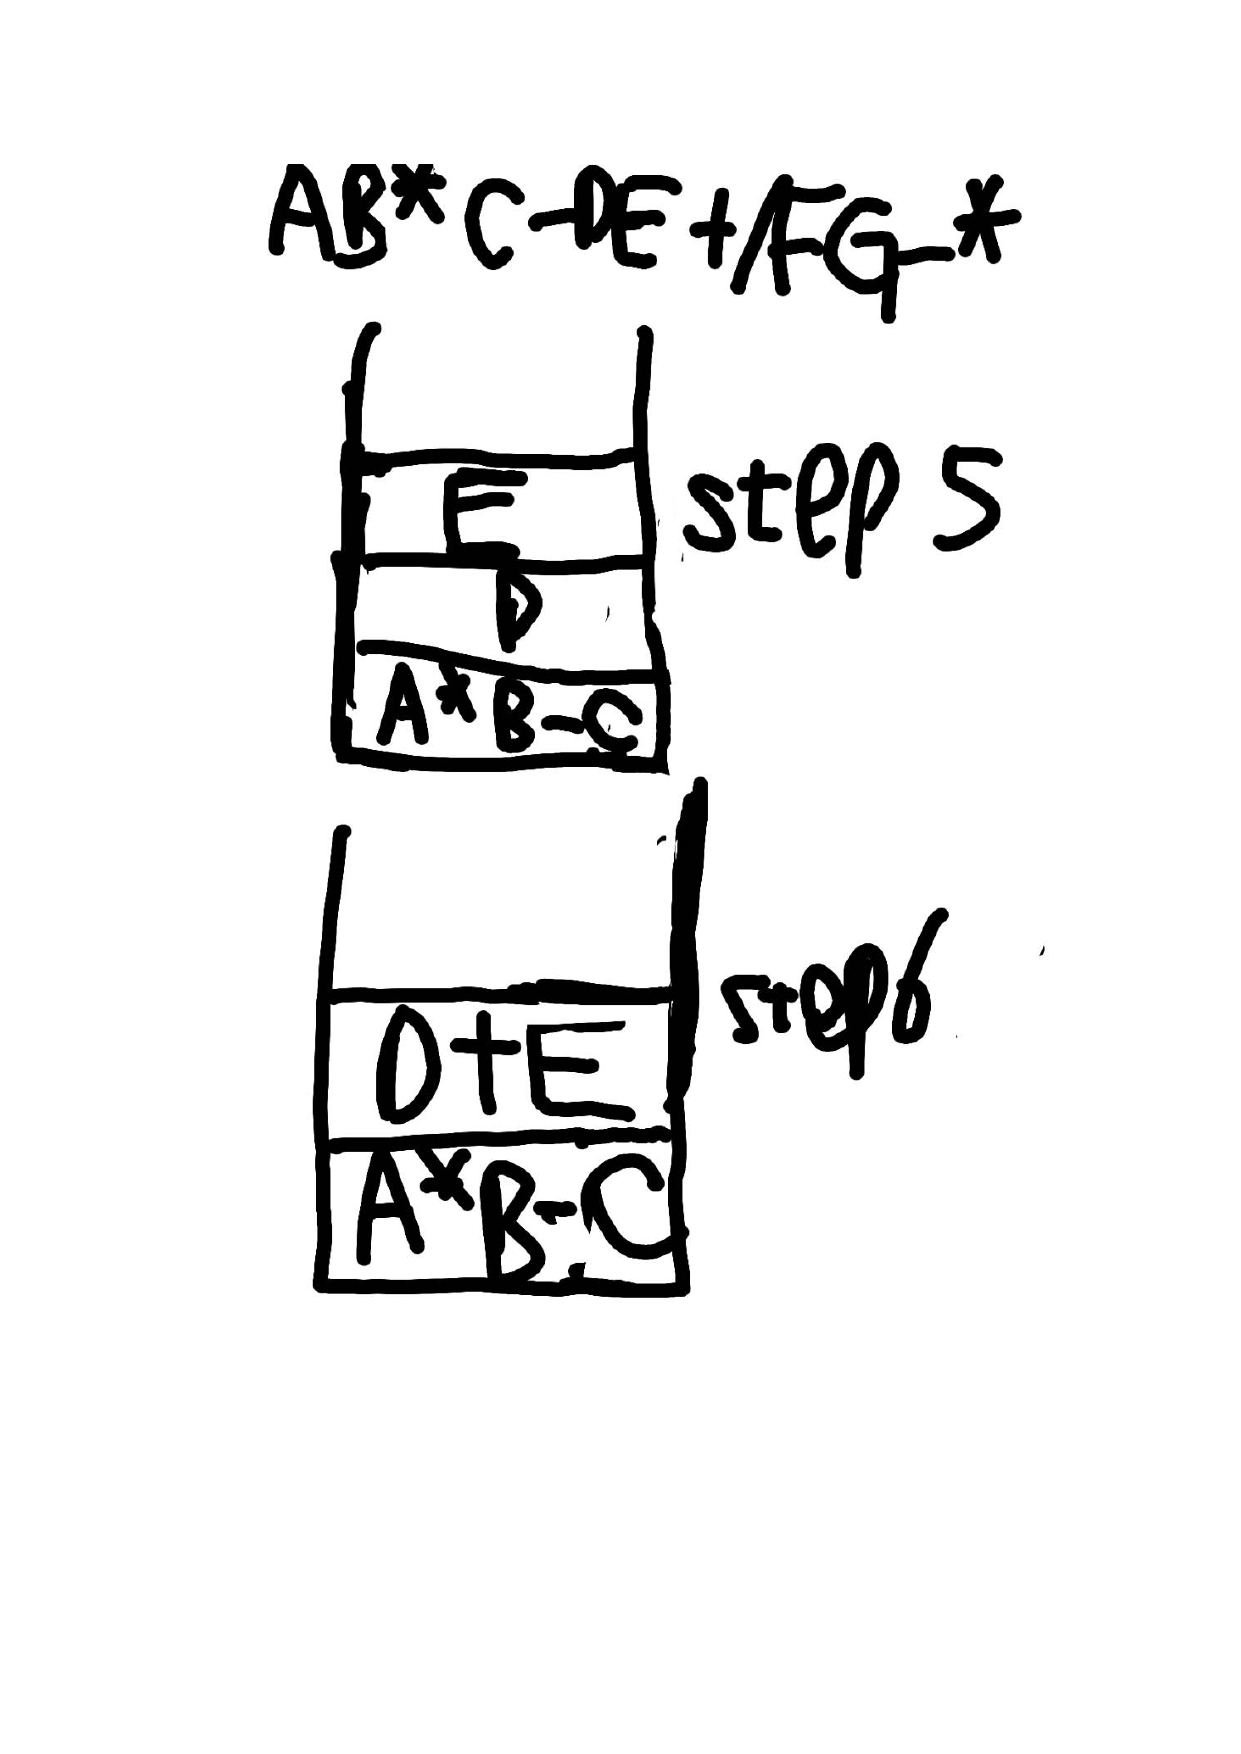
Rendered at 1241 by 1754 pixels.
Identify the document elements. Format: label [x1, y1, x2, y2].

picture [187, 164, 1053, 1462]
